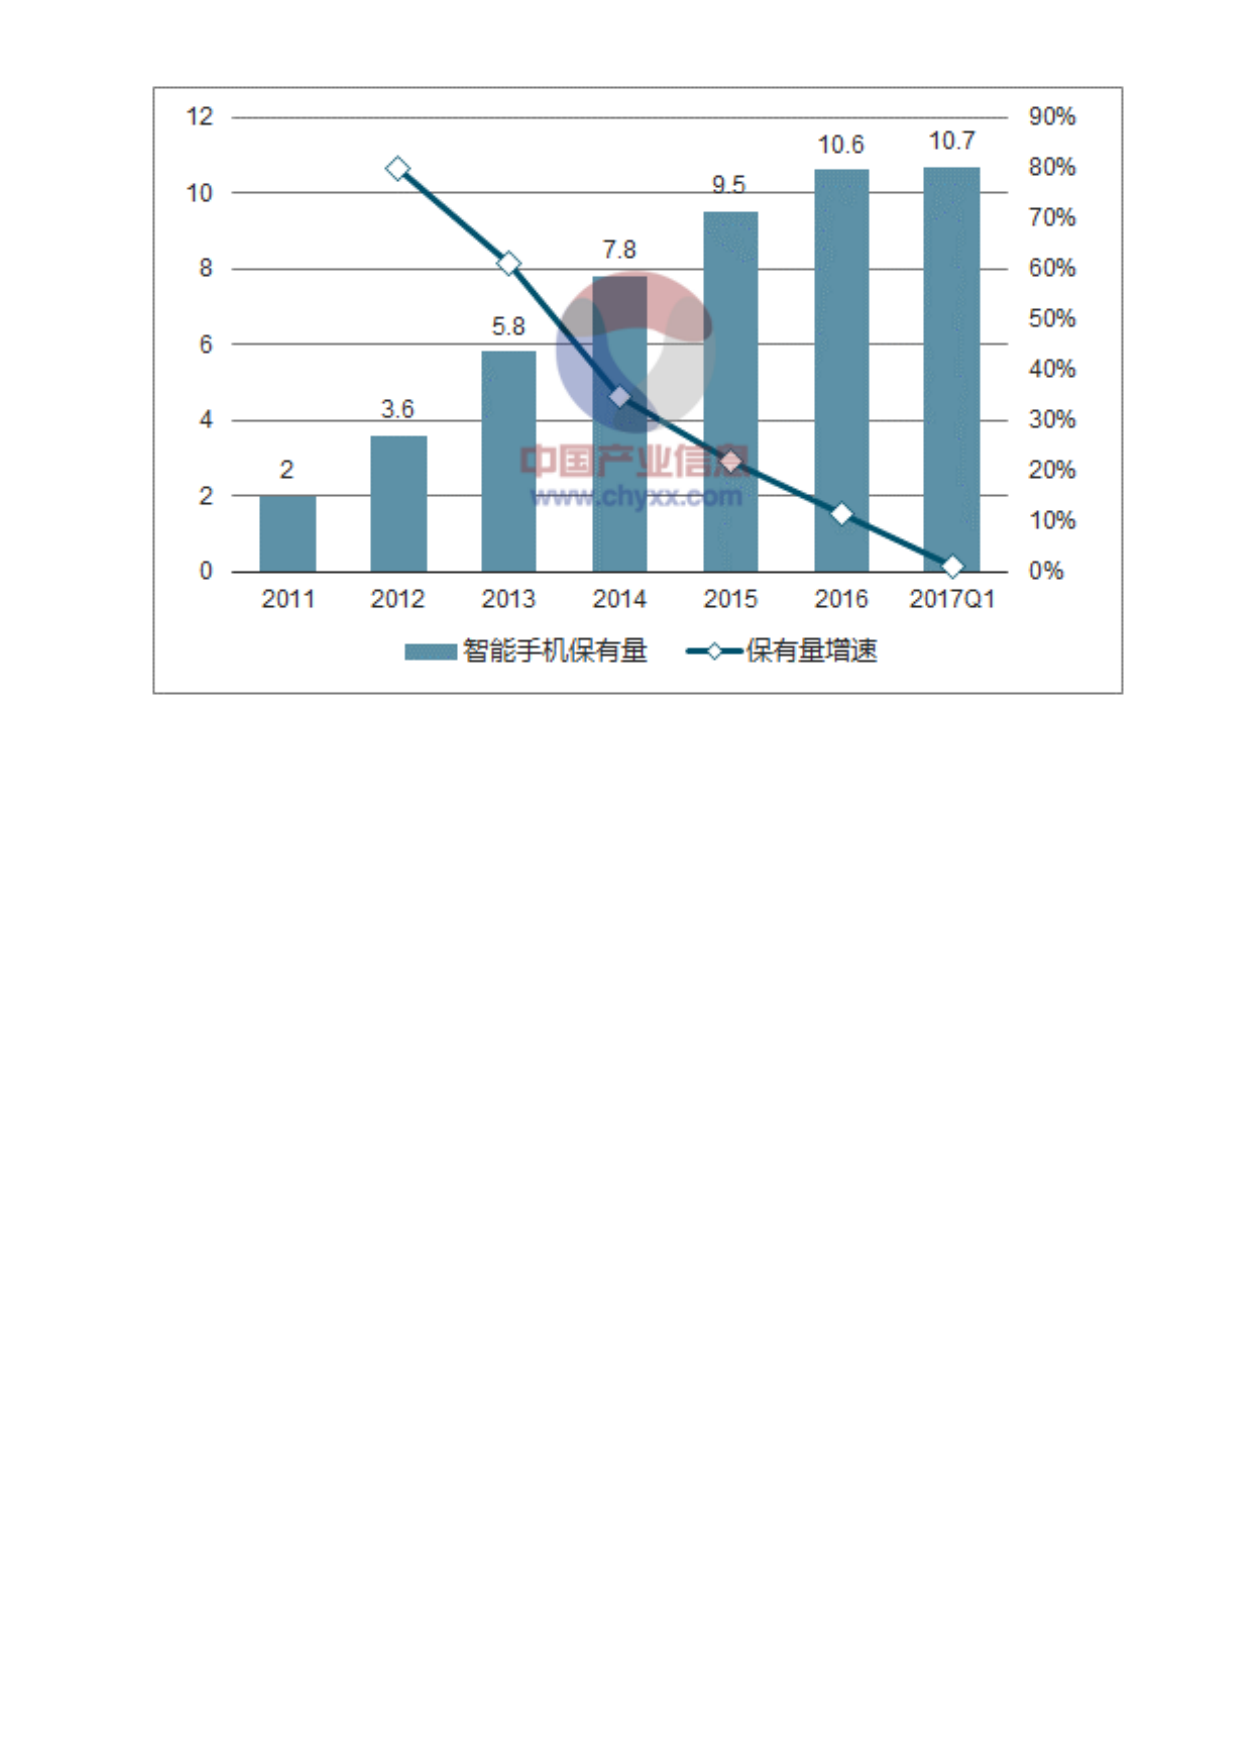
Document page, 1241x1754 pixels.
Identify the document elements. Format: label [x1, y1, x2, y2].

picture [133, 83, 1138, 703]
